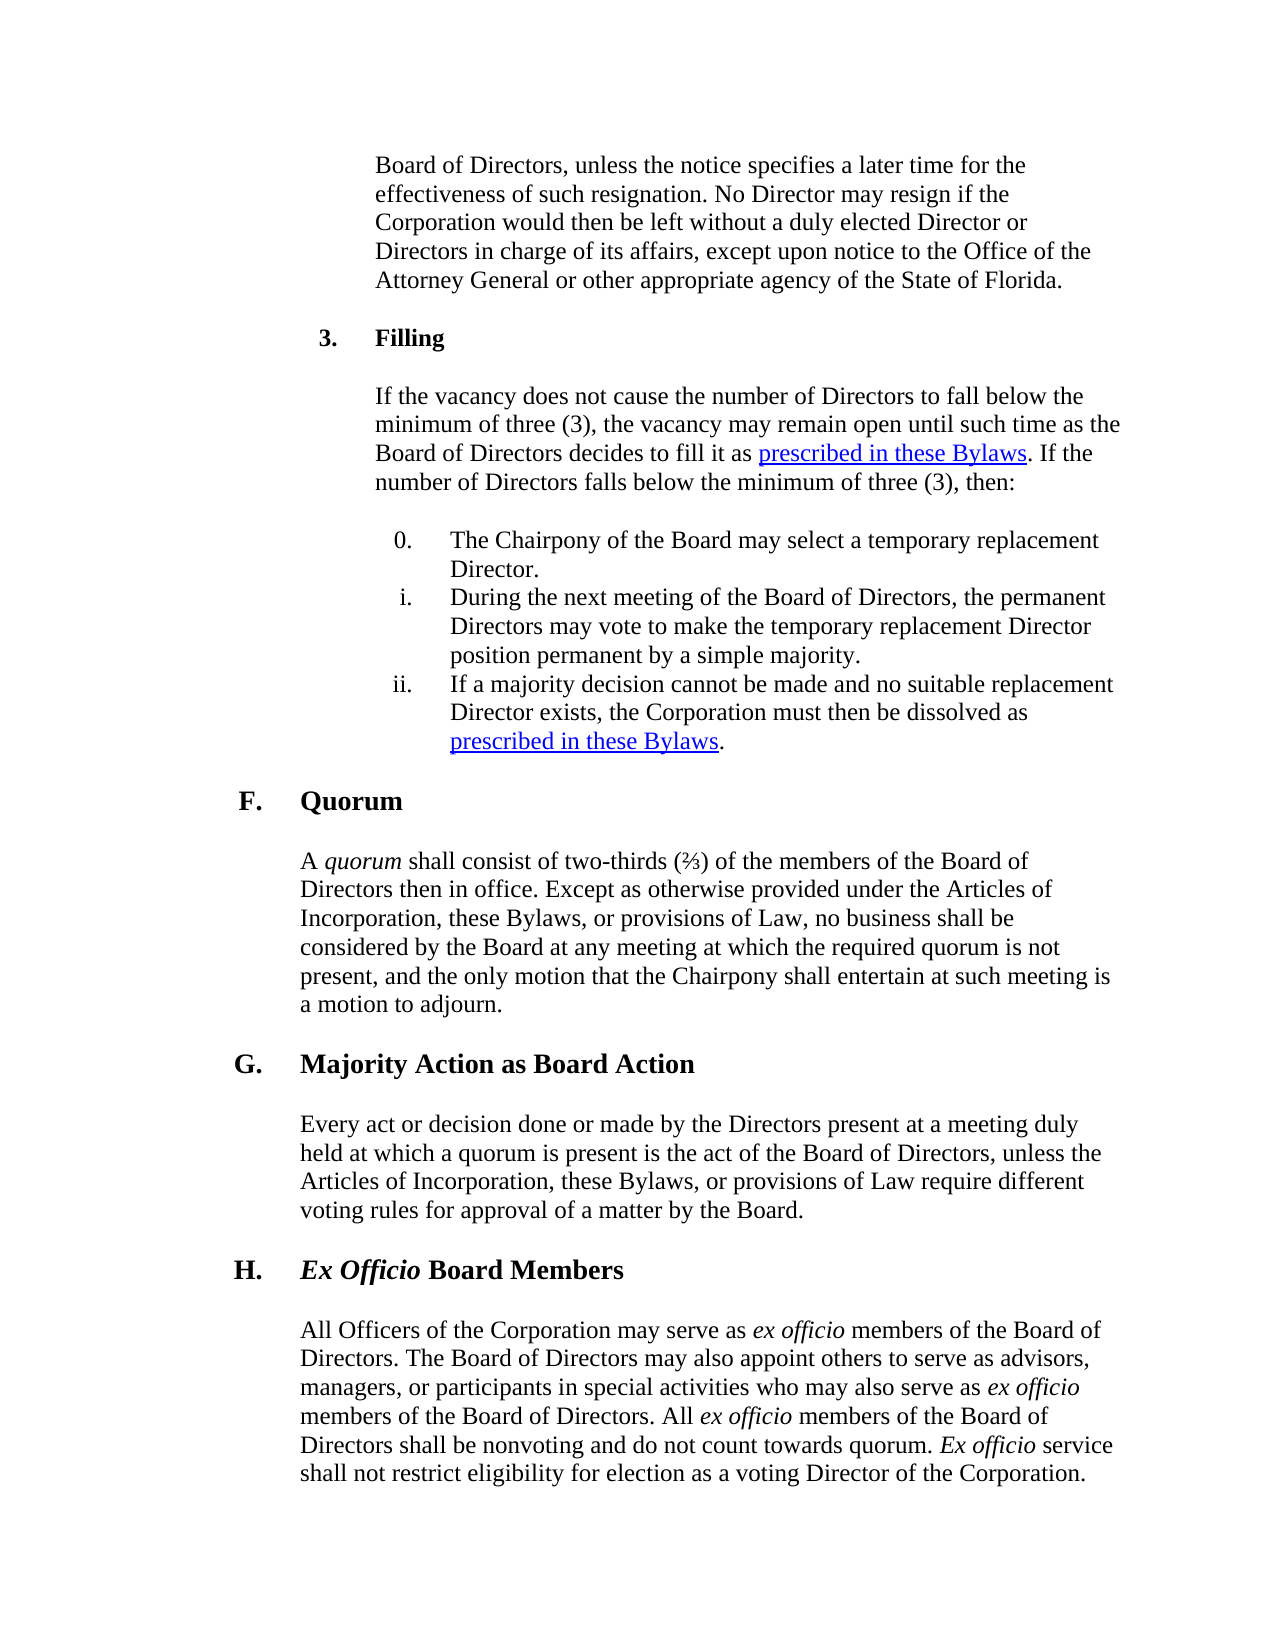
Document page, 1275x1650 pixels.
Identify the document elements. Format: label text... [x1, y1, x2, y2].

list If a majority decision cannot be made and no suitable replacement Director exists, the Corporation must then be dissolved as prescribed in these Bylaws. [412, 726, 1125, 812]
text A quorum shall consist of two-thirds (⅔) of the members of the Board of Directors then in office. Except as otherwise provided under the Articles of Incorporation, these Bylaws, or provisions of Law, no business shall be considered by the Board at any meeting at which the required quorum is not present, and the only motion that the Chairpony shall entertain at such meeting is a motion to adjourn. [300, 903, 1125, 1076]
list The Chairpony of the Board may select a temporary replacement Director. [412, 582, 1125, 640]
subtitle Filling [337, 380, 1125, 409]
list During the next meeting of the Board of Directors, the permanent Directors may vote to make the temporary replacement Director position permanent by a simple majority. [412, 640, 1125, 726]
subtitle Quorum [262, 842, 1125, 874]
subtitle Ex Officio Board Members [262, 1311, 1125, 1343]
text Every act or decision done or made by the Directors present at a meeting duly held at which a quorum is present is the act of the Board of Directors, unless the Articles of Incorporation, these Bylaws, or provisions of Law require different voting rules for approval of a matter by the Board. [300, 1166, 1125, 1281]
subtitle Majority Action as Board Action [262, 1105, 1125, 1137]
